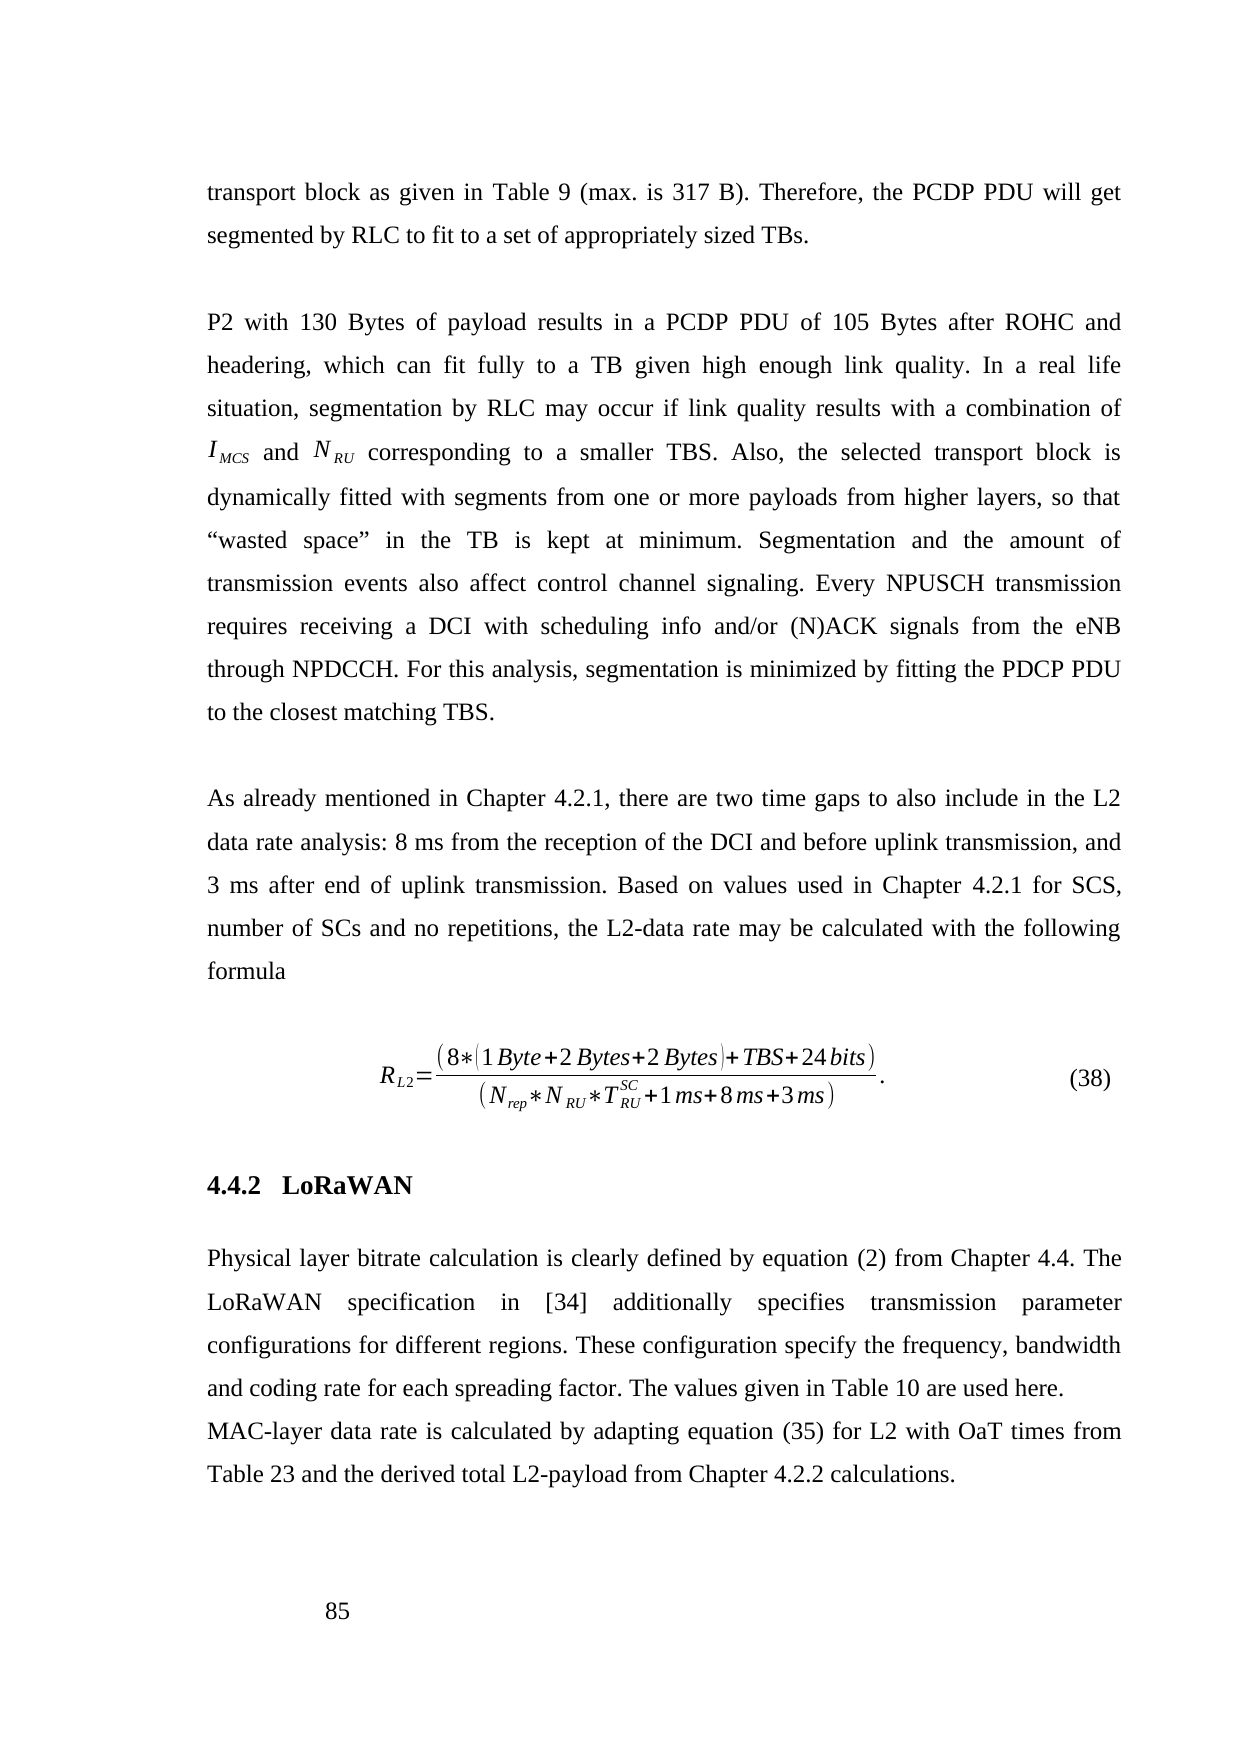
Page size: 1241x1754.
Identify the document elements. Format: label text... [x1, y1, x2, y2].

text P2 with 130 Bytes of payload results in a PCDP PDU of 105 Bytes after ROHC and headering, which can fit fully to a TB given high enough link quality. In a real life situation, segmentation by RLC may occur if link quality results with a combination of and corresponding to a smaller TBS. Also, the selected transport block is dynamically fitted with segments from one or more payloads from higher layers, so that “wasted space” in the TB is kept at minimum. Segmentation and the amount of transmission events also affect control channel signaling. Every NPUSCH transmission requires receiving a DCI with scheduling info and/or (N)ACK signals from the eNB through NPDCCH. For this analysis, segmentation is minimized by fitting the PDCP PDU to the closest matching TBS. [207, 307, 1122, 726]
table_header [207, 1042, 1058, 1126]
table_header (38) [1058, 1042, 1122, 1126]
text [207, 177, 1122, 249]
text MAC-layer data rate is calculated by adapting equation (35) for L2 with OaT times from Table 23 and the derived total L2-payload from Chapter 4.2.2 calculations. [207, 1416, 1122, 1488]
text Physical layer bitrate calculation is clearly defined by equation (2) from Chapter 4.4. The LoRaWAN specification in [34] additionally specifies transmission parameter configurations for different regions. These configuration specify the frequency, bandwidth and coding rate for each spreading factor. The values given in Table 10 are used here. [207, 1243, 1122, 1402]
text As already mentioned in Chapter 4.2.1, there are two time gaps to also include in the L2 data rate analysis: 8 ms from the reception of the DCI and before uplink transmission, and 3 ms after end of uplink transmission. Based on values used in Chapter 4.2.1 for SCS, number of SCs and no repetitions, the L2-data rate may be calculated with the following formula [207, 783, 1122, 985]
subtitle LoRaWAN [207, 1169, 1122, 1200]
